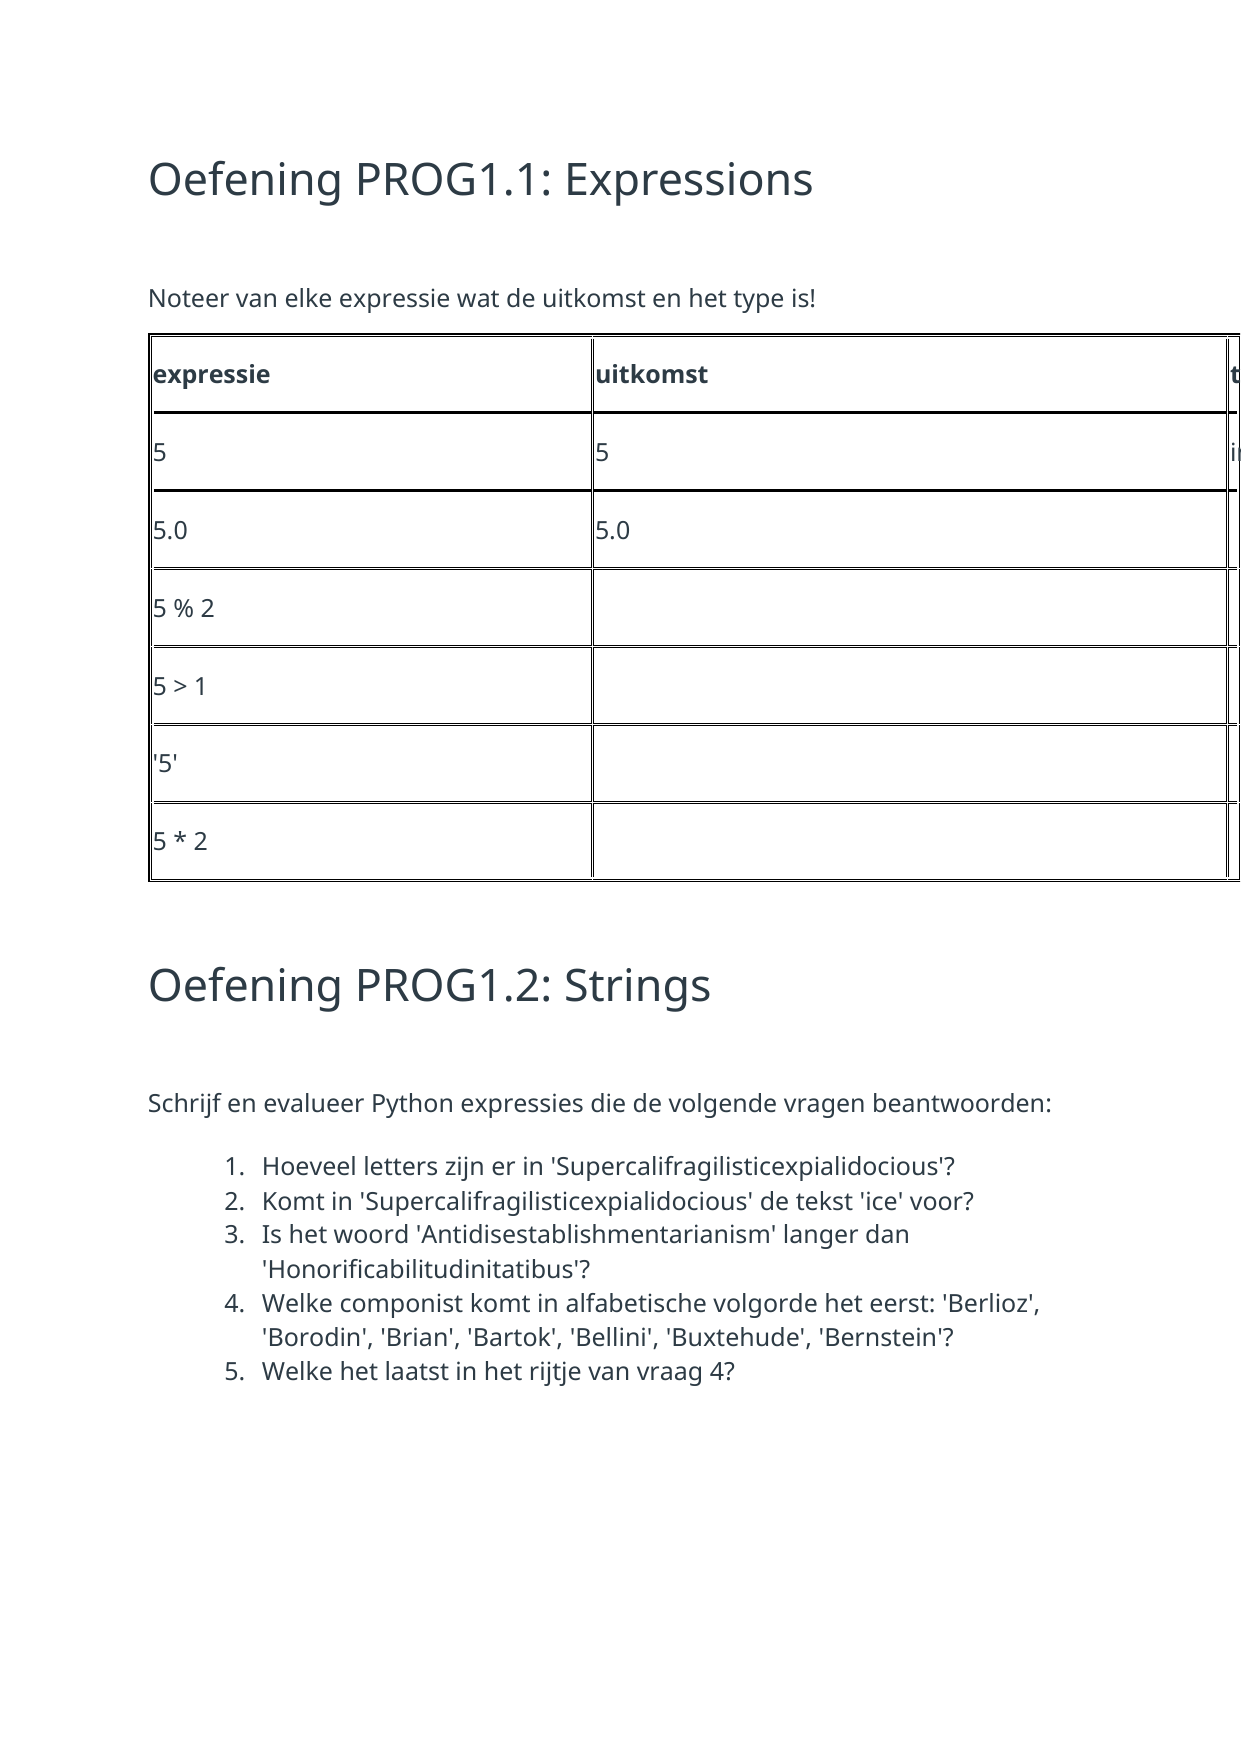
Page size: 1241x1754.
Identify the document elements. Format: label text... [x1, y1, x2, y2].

text Schrijf en evalueer Python expressies die de volgende vragen beantwoorden: [148, 1086, 1093, 1120]
table_header uitkomst [593, 337, 1227, 411]
table_cell [594, 726, 1226, 801]
list Welke componist komt in alfabetische volgorde het eerst: 'Berlioz', 'Borodin', 'Brian', 'Bartok', 'Bellini', 'Buxtehude', 'Bernstein'? [224, 1285, 1093, 1353]
table_cell 5 % 2 [150, 567, 592, 645]
table_header expressie [152, 337, 592, 411]
table_cell 5 [594, 414, 1226, 489]
table_cell [593, 804, 1227, 878]
table_cell 5 * 2 [150, 801, 592, 878]
list Is het woord 'Antidisestablishmentarianism' langer dan 'Honorificabilitudinitatibus'? [224, 1217, 1093, 1285]
table_cell '5' [150, 723, 592, 801]
table_cell 5.0 [152, 489, 591, 567]
table_cell [594, 648, 1226, 723]
table_cell 5 > 1 [150, 645, 592, 723]
table_cell [1228, 567, 1240, 645]
table_cell [1228, 723, 1240, 801]
table_cell [1228, 801, 1240, 878]
list Hoeveel letters zijn er in 'Supercalifragilisticexpialidocious'? [224, 1149, 1093, 1183]
table_cell 5 [152, 411, 591, 489]
list Welke het laatst in het rijtje van vraag 4? [224, 1353, 1093, 1387]
list Komt in 'Supercalifragilisticexpialidocious' de tekst 'ice' voor? [224, 1183, 1093, 1217]
table_cell [1228, 645, 1240, 723]
table_cell [1229, 489, 1239, 567]
table_cell [594, 570, 1226, 645]
subtitle Oefening PROG1.2: Strings [148, 953, 1093, 1014]
text Oefening PROG1.1: Expressions [148, 148, 1093, 209]
text Noteer van elke expressie wat de uitkomst en het type is! [148, 280, 1093, 314]
table_cell 5.0 [594, 492, 1226, 567]
